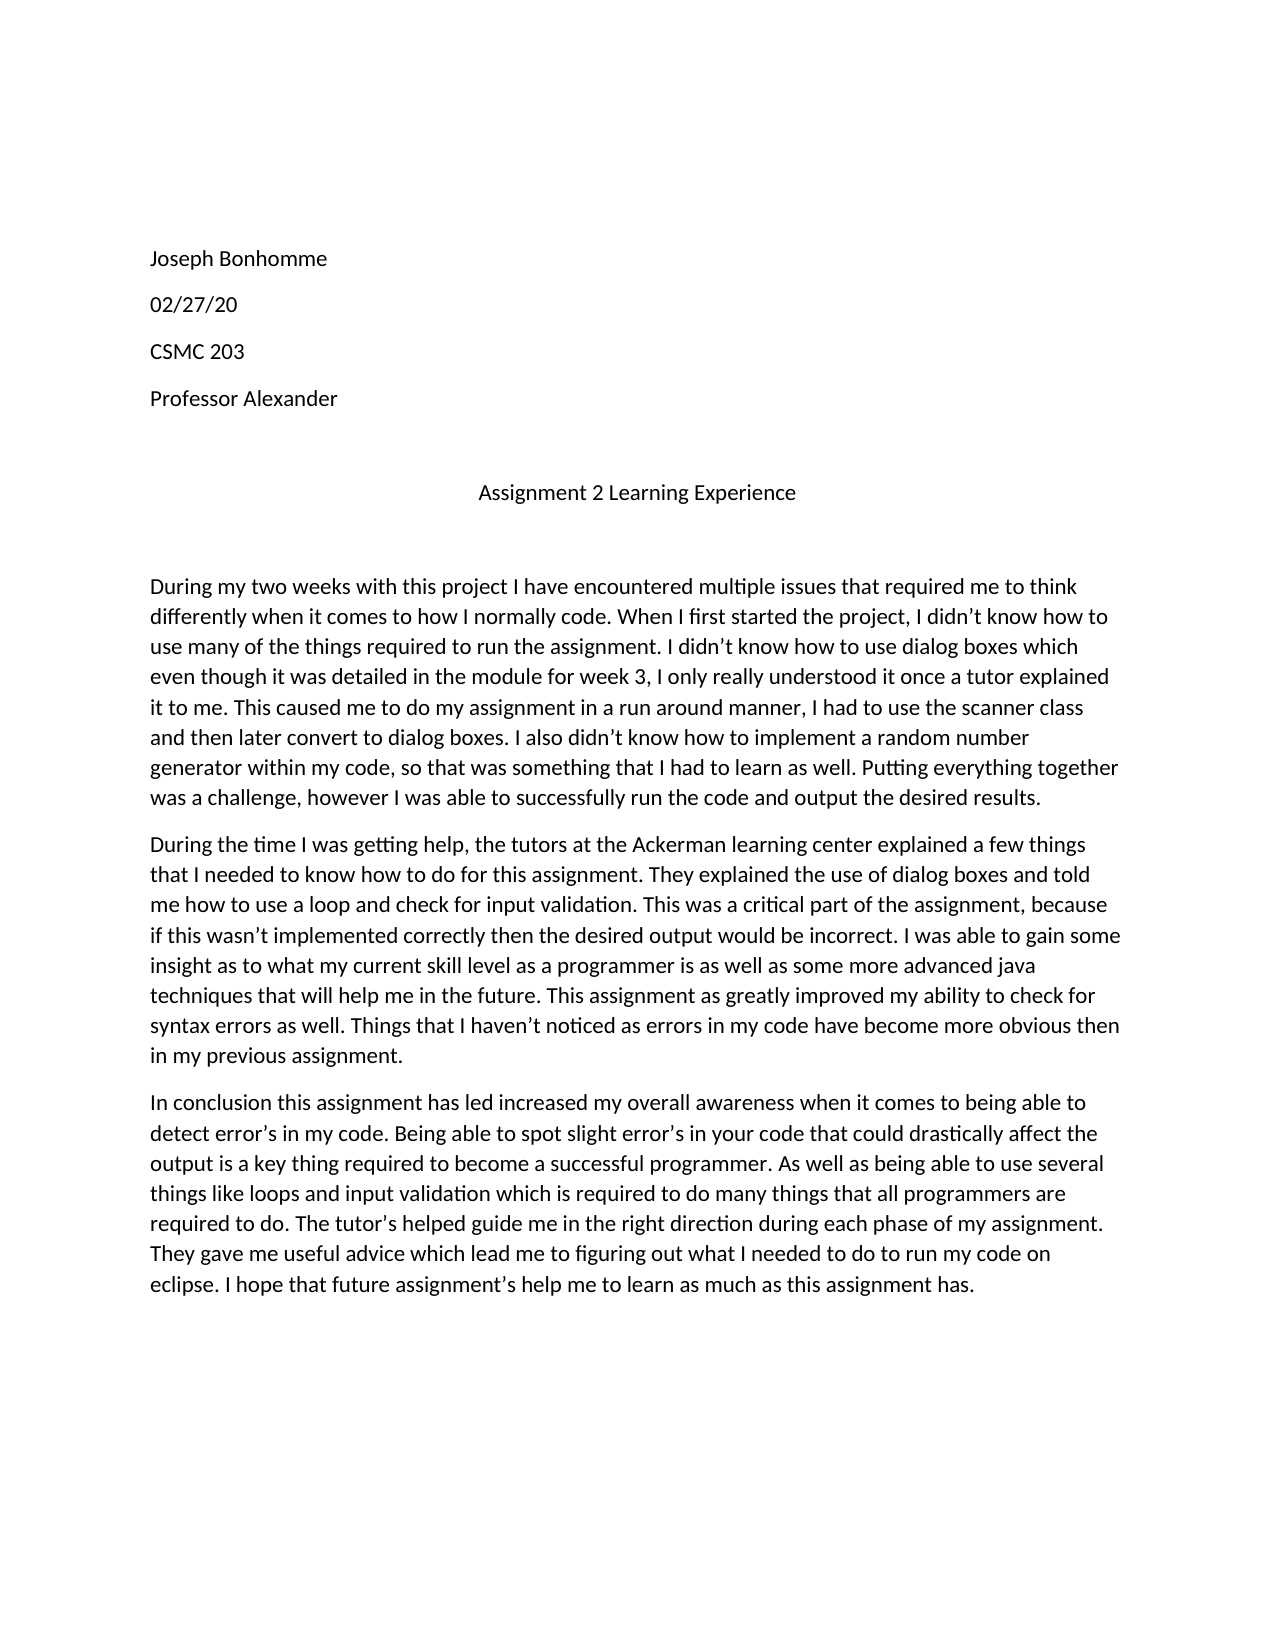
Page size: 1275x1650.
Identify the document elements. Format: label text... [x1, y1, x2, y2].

text 02/27/20 [150, 291, 1125, 319]
text CSMC 203 [150, 337, 1125, 366]
text Assignment 2 Learning Experience [150, 478, 1125, 506]
text Joseph Bonhomme [150, 244, 1125, 272]
text Professor Alexander [150, 384, 1125, 412]
text During my two weeks with this project I have encountered multiple issues that required me to think differently when it comes to how I normally code. When I first started the project, I didn’t know how to use many of the things required to run the assignment. I didn’t know how to use dialog boxes which even though it was detailed in the module for week 3, I only really understood it once a tutor explained it to me. This caused me to do my assignment in a run around manner, I had to use the scanner class and then later convert to dialog boxes. I also didn’t know how to implement a random number generator within my code, so that was something that I had to learn as well. Putting everything together was a challenge, however I was able to successfully run the code and output the desired results. [150, 572, 1125, 811]
text In conclusion this assignment has led increased my overall awareness when it comes to being able to detect error’s in my code. Being able to spot slight error’s in your code that could drastically affect the output is a key thing required to become a successful programmer. As well as being able to use several things like loops and input validation which is required to do many things that all programmers are required to do. The tutor’s helped guide me in the right direction during each phase of my assignment. They gave me useful advice which lead me to figuring out what I needed to do to run my code on eclipse. I hope that future assignment’s help me to learn as much as this assignment has. [150, 1088, 1125, 1298]
text During the time I was getting help, the tutors at the Ackerman learning center explained a few things that I needed to know how to do for this assignment. They explained the use of dialog boxes and told me how to use a loop and check for input validation. This was a critical part of the assignment, because if this wasn’t implemented correctly then the desired output would be incorrect. I was able to gain some insight as to what my current skill level as a programmer is as well as some more advanced java techniques that will help me in the future. This assignment as greatly improved my ability to check for syntax errors as well. Things that I haven’t noticed as errors in my code have become more obvious then in my previous assignment. [150, 830, 1125, 1070]
